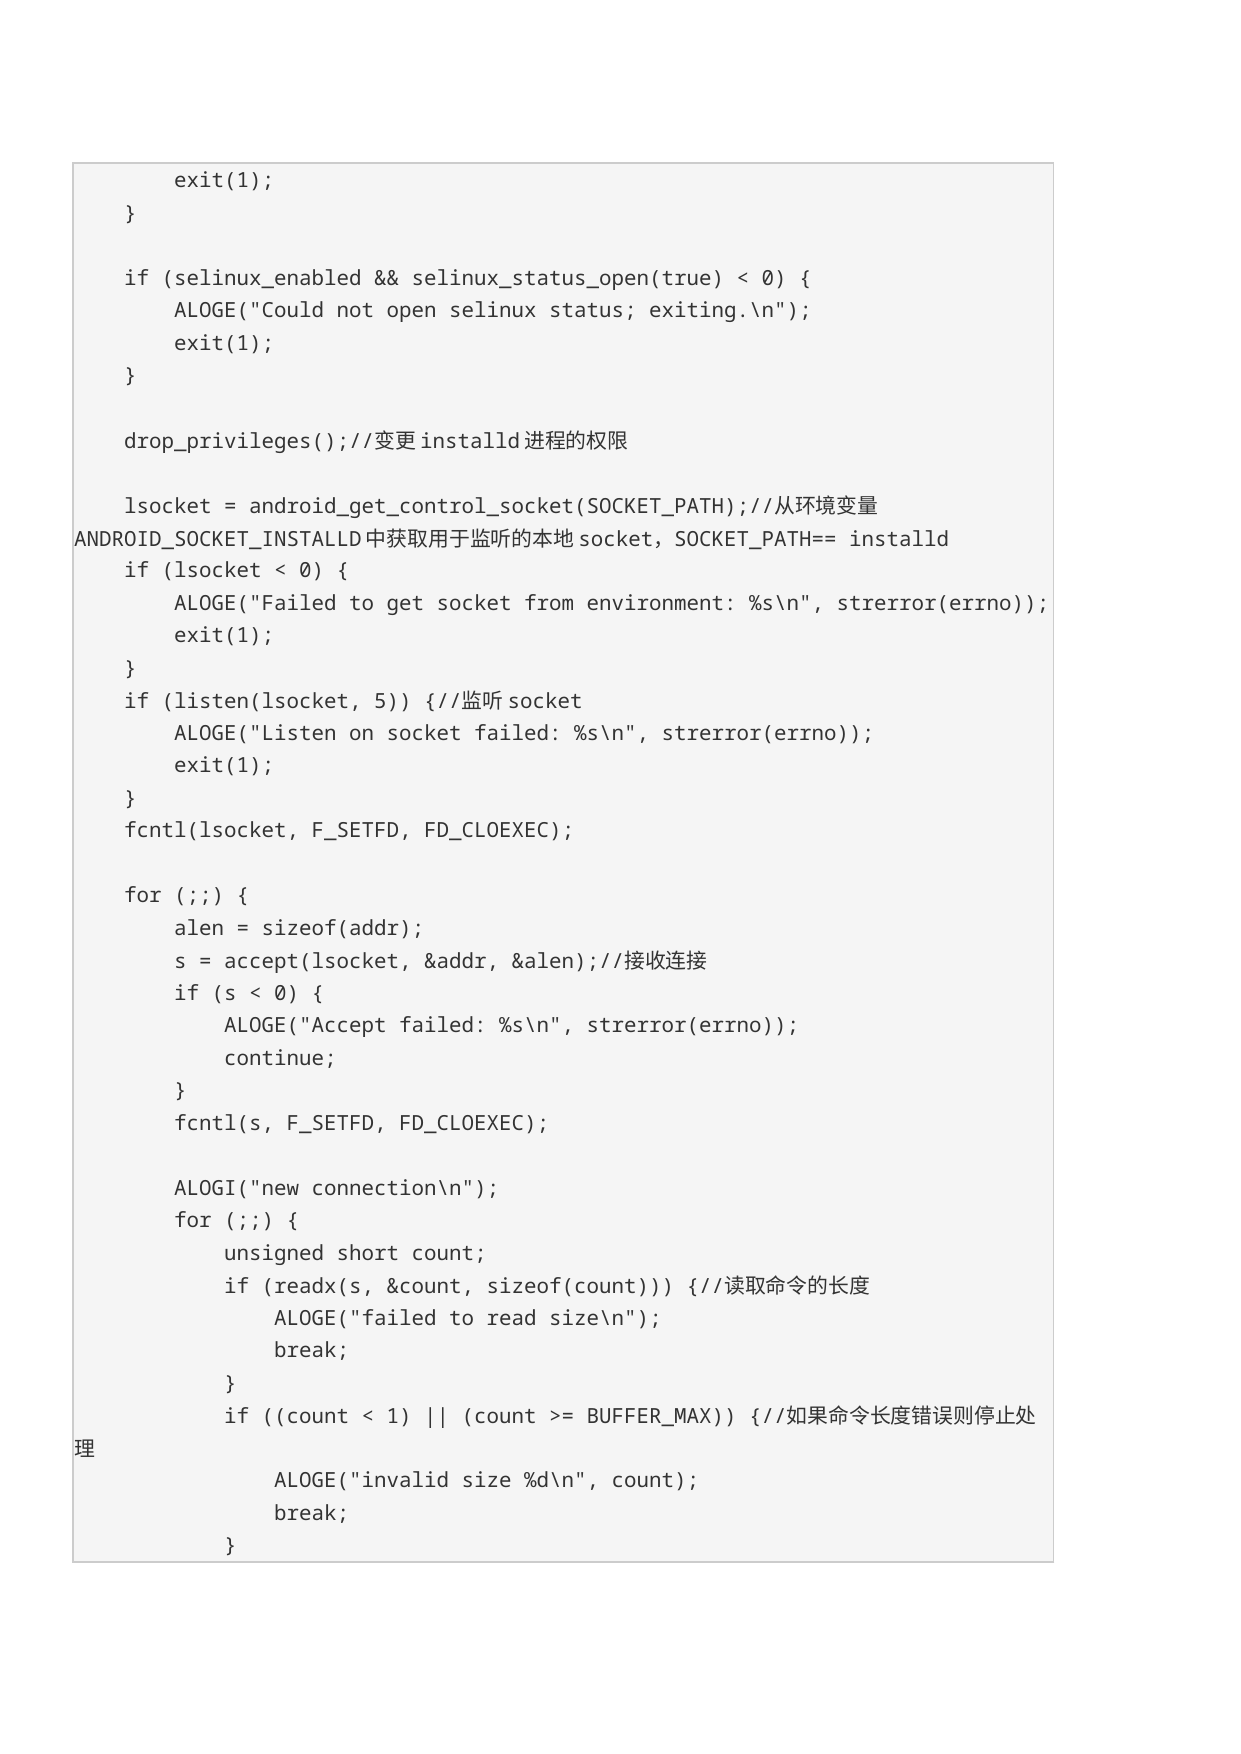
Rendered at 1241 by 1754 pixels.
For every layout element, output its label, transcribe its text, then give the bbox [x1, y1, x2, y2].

text ALOGE("Listen on socket failed: %s\n", strerror(errno)); [74, 716, 1053, 748]
text } [74, 358, 1053, 391]
text exit(1); [74, 326, 1053, 358]
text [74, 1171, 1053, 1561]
text if (listen(lsocket, 5)) {//监听socket [74, 683, 1053, 716]
text drop_privileges();//变更installd进程的权限 [74, 423, 1053, 456]
text if (lsocket < 0) { [74, 553, 1053, 586]
text exit(1); [74, 748, 1053, 781]
text exit(1); [74, 164, 1053, 196]
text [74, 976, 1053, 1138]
text } [74, 651, 1053, 683]
text alen = sizeof(addr); [74, 911, 1053, 943]
text s = accept(lsocket, &addr, &alen);//接收连接 [74, 943, 1053, 976]
text if (selinux_enabled && selinux_status_open(true) < 0) { [74, 261, 1053, 293]
text lsocket = android_get_control_socket(SOCKET_PATH);//从环境变量ANDROID_SOCKET_INSTALLD中获取用于监听的本地socket，SOCKET_PATH== installd [74, 488, 1053, 553]
text ALOGE("Failed to get socket from environment: %s\n", strerror(errno)); [74, 586, 1053, 618]
text exit(1); [74, 618, 1053, 651]
text ALOGE("Could not open selinux status; exiting.\n"); [74, 293, 1053, 326]
text } [74, 196, 1053, 228]
text } [74, 781, 1053, 813]
text for (;;) { [74, 878, 1053, 911]
text fcntl(lsocket, F_SETFD, FD_CLOEXEC); [74, 813, 1053, 846]
